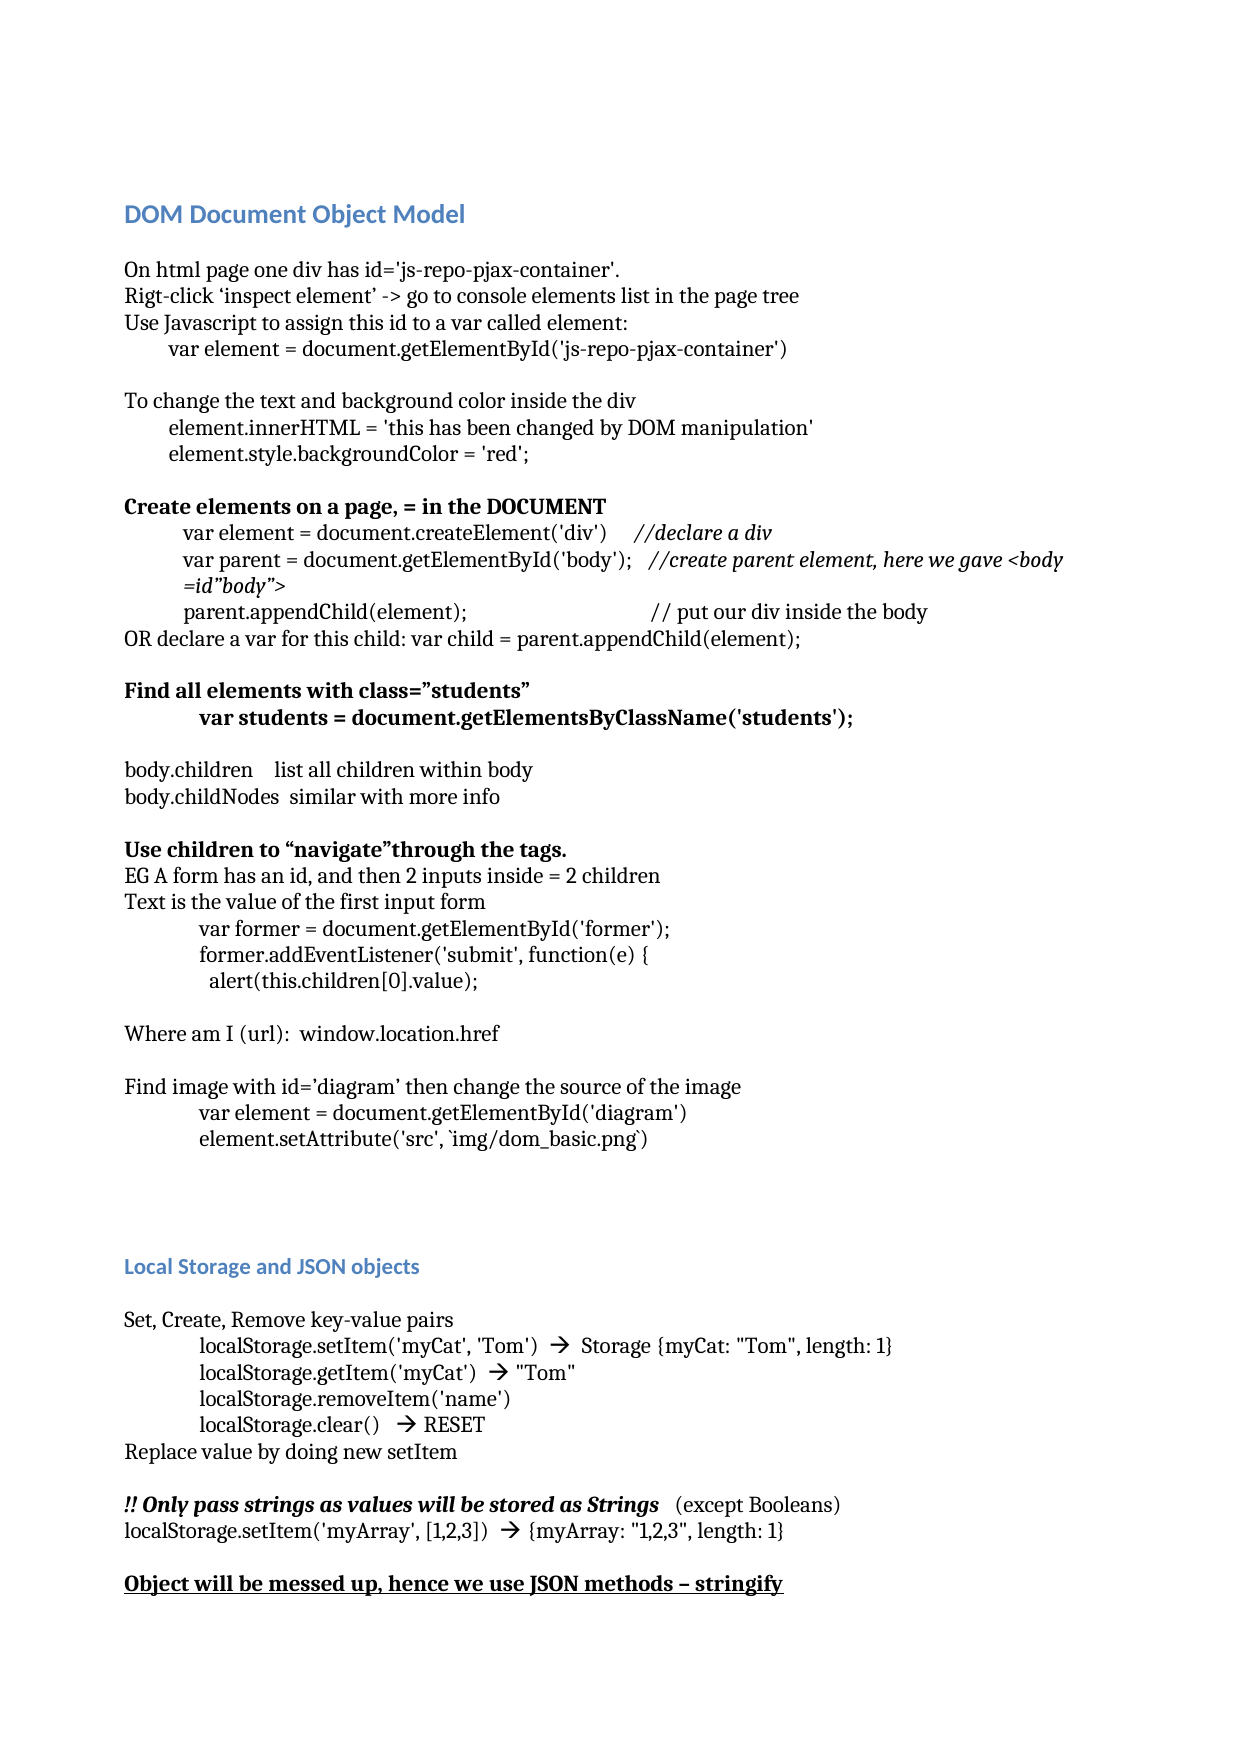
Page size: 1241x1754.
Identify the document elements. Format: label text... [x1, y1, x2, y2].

text localStorage.removeItem('name') [124, 1386, 1116, 1412]
text Find all elements with class=”students” [124, 678, 1116, 704]
text Set, Create, Remove key-value pairs [124, 1307, 1116, 1333]
text element.style.backgroundColor = 'red'; [124, 441, 1116, 467]
text element.setAttribute('src', `img/dom_basic.png`) [199, 1126, 1116, 1153]
text var students = document.getElementsByClassName('students'); [124, 704, 1116, 731]
text var parent = document.getElementById('body'); //create parent element, here we gave <body =id”body”> [183, 546, 1116, 599]
text EG A form has an id, and then 2 inputs inside = 2 children [124, 863, 1116, 889]
text body.children list all children within body [124, 757, 1116, 784]
text localStorage.clear() RESET [124, 1412, 1116, 1439]
text parent.appendChild(element); // put our div inside the body [154, 599, 1116, 626]
text localStorage.setItem('myArray', [1,2,3]) {myArray: "1,2,3", length: 1} [124, 1518, 1116, 1544]
text alert(this.children[0].value); [199, 968, 1116, 994]
text Use Javascript to assign this id to a var called element: [124, 309, 1116, 336]
text var element = document.getElementById('js-repo-pjax-container') [124, 336, 1116, 362]
text Object will be messed up, hence we use JSON methods – stringify [124, 1570, 1116, 1597]
text var element = document.createElement('div') //declare a div [154, 520, 1116, 546]
text Create elements on a page, = in the DOCUMENT [124, 494, 1116, 520]
text Replace value by doing new setItem [124, 1439, 1116, 1465]
text On html page one div has id='js-repo-pjax-container'. [124, 257, 1116, 283]
text element.innerHTML = 'this has been changed by DOM manipulation' [124, 415, 1116, 441]
text Find image with id=’diagram’ then change the source of the image [124, 1073, 1116, 1100]
text localStorage.setItem('myCat', 'Tom') Storage {myCat: "Tom", length: 1} [124, 1333, 1116, 1359]
text Text is the value of the first input form [124, 889, 1116, 915]
text To change the text and background color inside the div [124, 388, 1116, 415]
text Rigt-click ‘inspect element’ -> go to console elements list in the page tree [124, 283, 1116, 309]
text body.childNodes similar with more info [124, 784, 1116, 810]
text var element = document.getElementById('diagram') [199, 1100, 1116, 1126]
text var former = document.getElementById('former'); [199, 915, 1116, 942]
text OR declare a var for this child: var child = parent.appendChild(element); [124, 626, 1116, 652]
text Use children to “navigate”through the tags. [124, 836, 1116, 863]
text localStorage.getItem('myCat') "Tom" [124, 1359, 1116, 1386]
text Where am I (url): window.location.href [124, 1021, 1116, 1047]
text !! Only pass strings as values will be stored as Strings (except Booleans) [124, 1491, 1116, 1518]
text former.addEventListener('submit', function(e) { [199, 942, 1116, 968]
subtitle DOM Document Object Model [124, 197, 1116, 230]
subtitle Local Storage and JSON objects [124, 1252, 1116, 1281]
